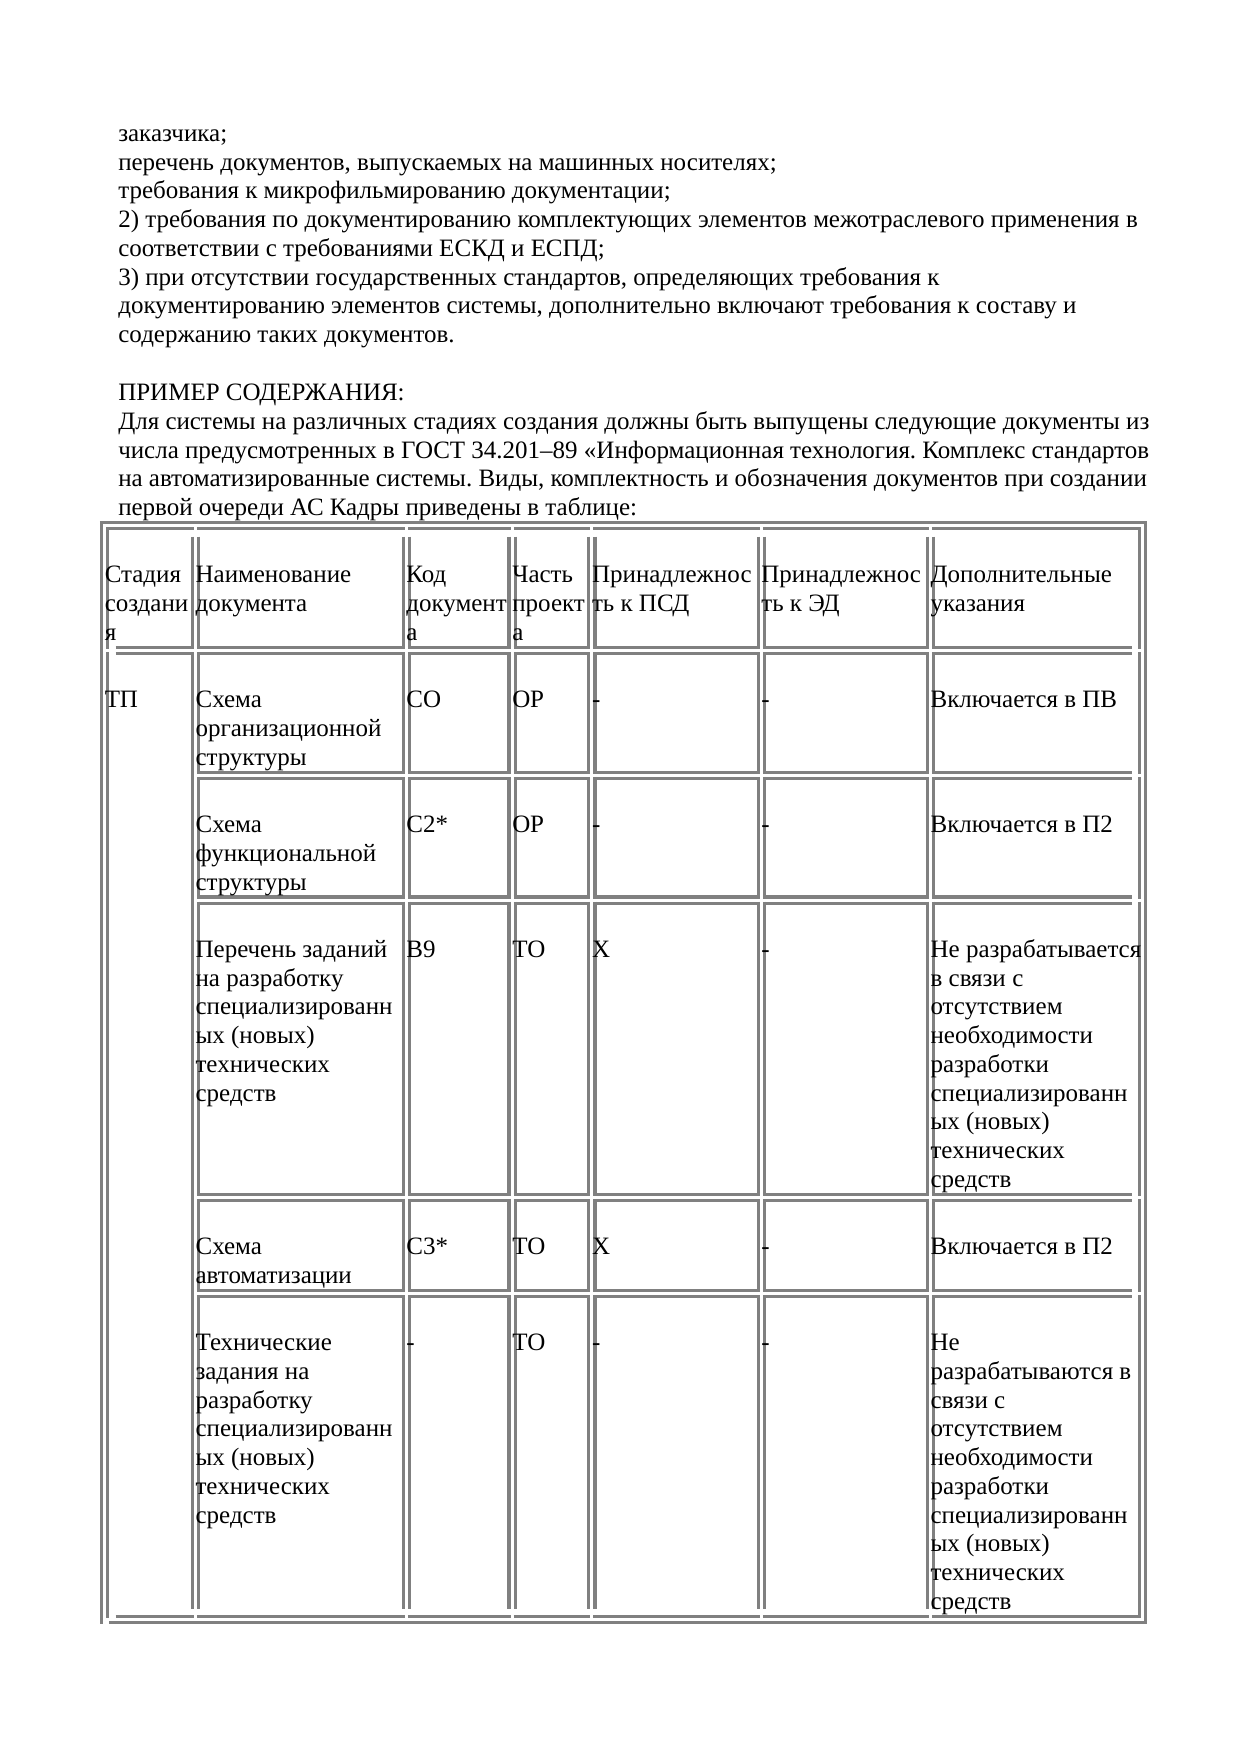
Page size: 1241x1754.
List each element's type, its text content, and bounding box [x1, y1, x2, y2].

table_cell Не разрабатываются в связи c отсутствием необходимости разработки специализированных (новых) технических средств [930, 1289, 1143, 1615]
table_cell Включается в ПВ [930, 646, 1143, 771]
table_cell Перечень заданий на разработку специализированных (новых) технических средств [195, 895, 406, 1193]
table_cell - [592, 646, 761, 771]
table_cell - [761, 771, 930, 895]
table_cell - [761, 895, 930, 1193]
table_cell Схема автоматизации [195, 1193, 406, 1289]
table_cell Не разрабатывается в связи c отсутствием необходимости разработки специализированных (новых) технических средств [930, 895, 1143, 1193]
table_header Стадия создания [105, 524, 195, 646]
table_header Принадлежность к ПСД [592, 524, 761, 646]
text ПРИМЕР СОДЕРЖАНИЯ: Для системы на различных стадиях создания должны быть выпущены следующие документы из числа предусмотренных в ГОСТ 34.201–89 «Информационная технология. Комплекс стандартов на автоматизированные системы. Виды, комплектность и обозначения документов при создании первой очереди АС Кадры приведены в таблице: [118, 377, 1152, 521]
table_cell СО [406, 646, 512, 771]
table_cell - [592, 1289, 761, 1615]
table_cell С2* [406, 771, 512, 895]
table_cell ТО [512, 1193, 592, 1289]
table_cell Технические задания на разработку специализированных (новых) технических средств [195, 1289, 406, 1615]
table_cell - [761, 1289, 930, 1615]
table_cell ТО [512, 895, 592, 1193]
table_cell Включается в П2 [930, 1193, 1143, 1289]
table_cell С3* [406, 1193, 512, 1289]
table_header Наименование документа [195, 524, 406, 646]
table_cell ОР [512, 646, 592, 771]
table_header Принадлежность к ЭД [761, 524, 930, 646]
table_cell - [761, 646, 930, 771]
table_cell ТП [105, 646, 195, 1615]
table_cell В9 [406, 895, 512, 1193]
table_cell ТО [512, 1289, 592, 1615]
table_cell - [406, 1289, 512, 1615]
table_header Часть проекта [512, 524, 592, 646]
table_header Код документа [406, 524, 512, 646]
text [118, 118, 1152, 348]
table_cell - [592, 771, 761, 895]
table_cell - [761, 1193, 930, 1289]
table_cell Х [592, 1193, 761, 1289]
table_header Дополнительные указания [930, 524, 1143, 646]
table_cell Схема функциональной структуры [195, 771, 406, 895]
table_cell Х [592, 895, 761, 1193]
table_cell Включается в П2 [930, 771, 1143, 895]
table_cell ОР [512, 771, 592, 895]
table_cell Схема организационной структуры [195, 646, 406, 771]
